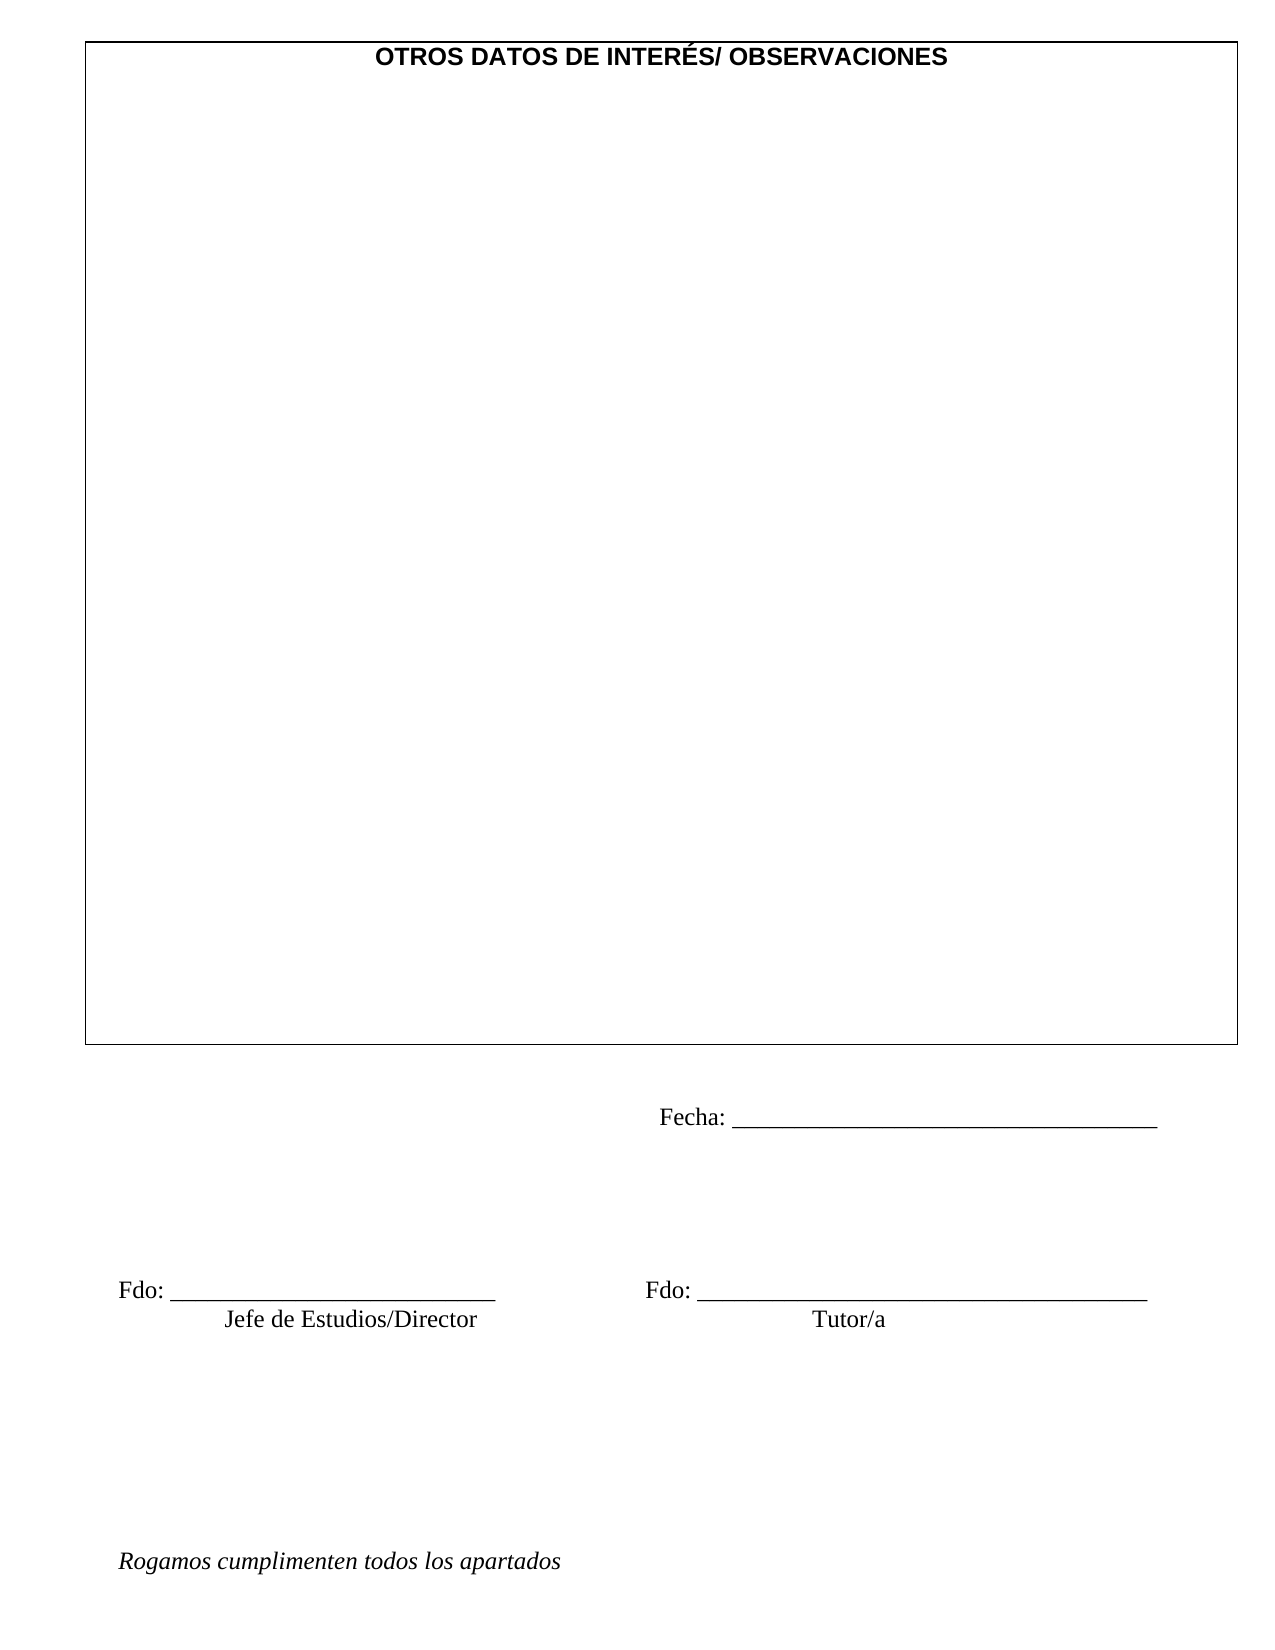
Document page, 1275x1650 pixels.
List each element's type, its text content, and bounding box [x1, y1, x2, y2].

text Jefe de Estudios/Director Tutor/a [118, 1304, 1157, 1332]
text Fdo: __________________________ Fdo: ____________________________________ [118, 1275, 1157, 1304]
table_cell OTROS DATOS DE INTERÉS/ OBSERVACIONES [86, 43, 1237, 1044]
text Fecha: __________________________________ [118, 1102, 1157, 1131]
